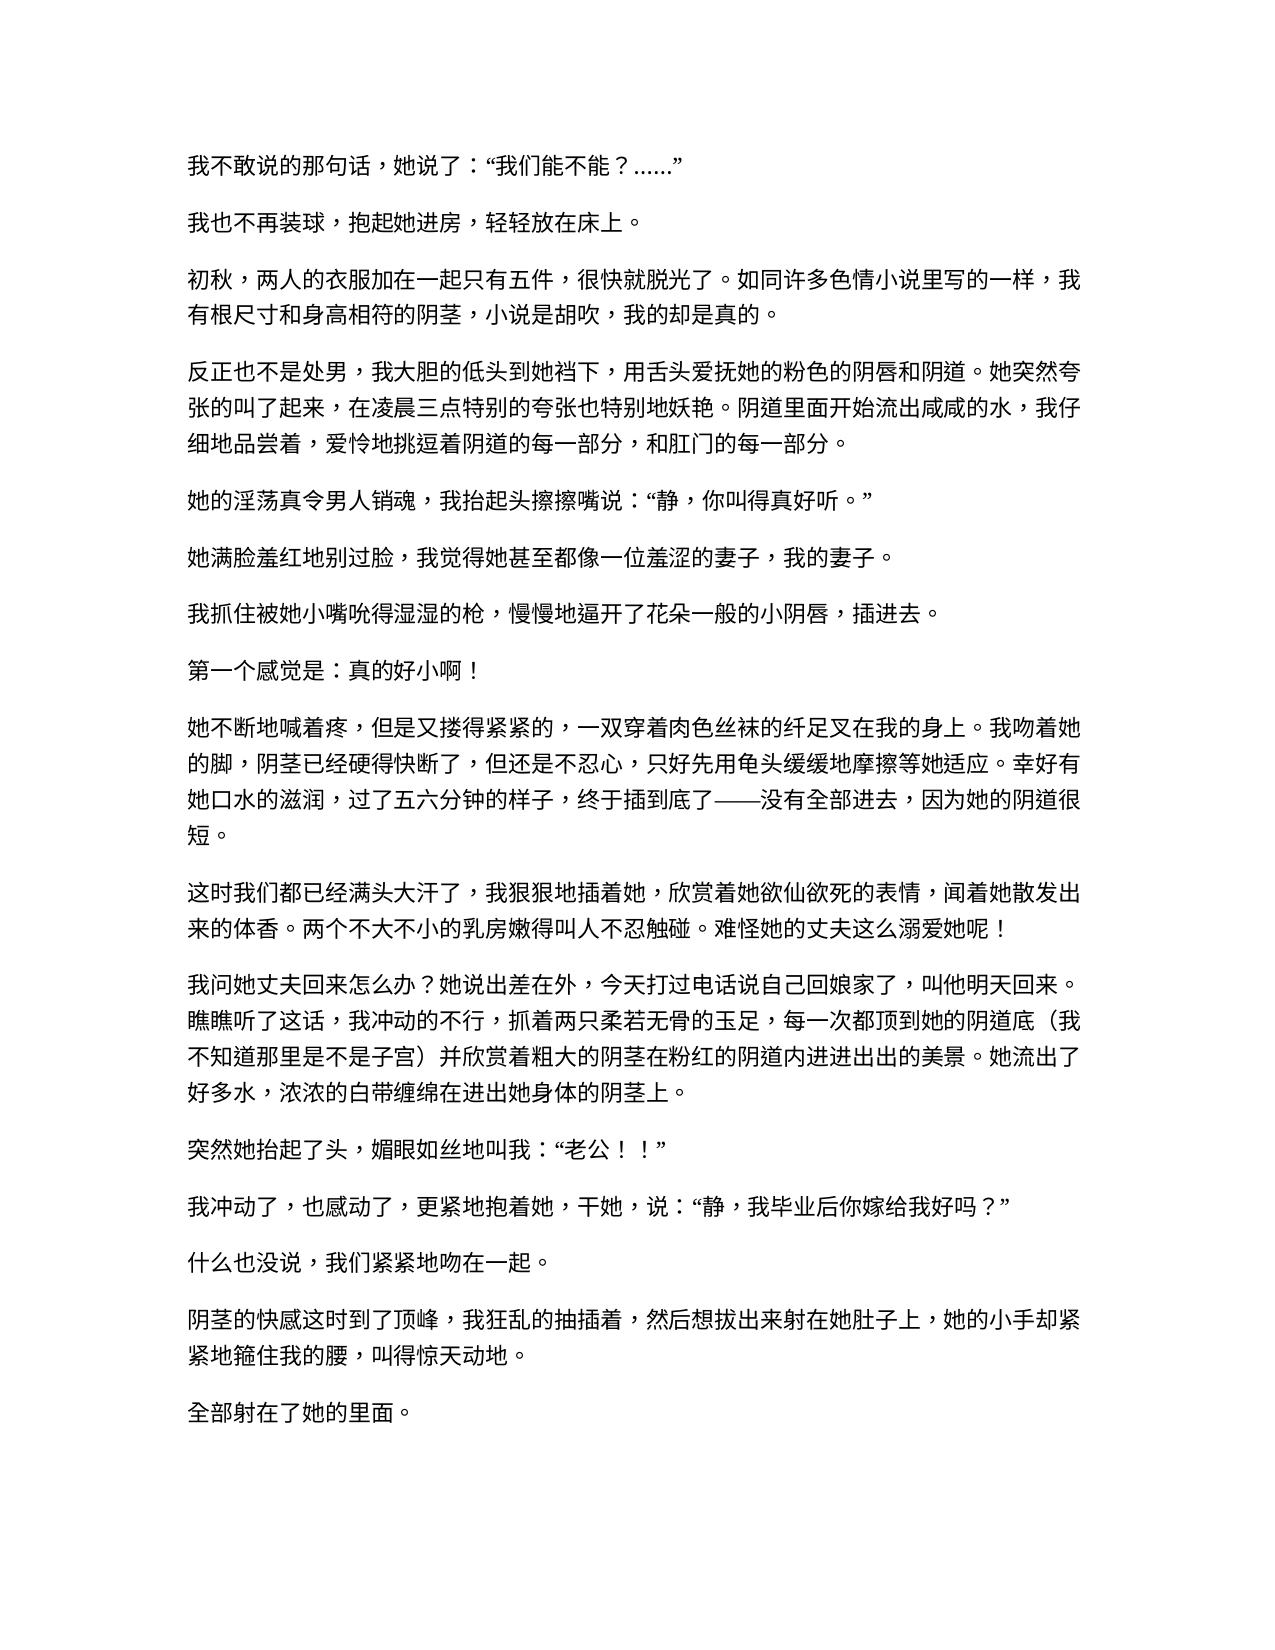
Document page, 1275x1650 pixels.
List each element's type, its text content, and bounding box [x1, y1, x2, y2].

text 阴茎的快感这时到了顶峰，我狂乱的抽插着，然后想拔出来射在她肚子上，她的小手却紧紧地箍住我的腰，叫得惊天动地。 [187, 1304, 1087, 1371]
text 初秋，两人的衣服加在一起只有五件，很快就脱光了。如同许多色情小说里写的一样，我有根尺寸和身高相符的阴茎，小说是胡吹，我的却是真的。 [187, 263, 1087, 331]
text 我问她丈夫回来怎么办？她说出差在外，今天打过电话说自己回娘家了，叫他明天回来。瞧瞧听了这话，我冲动的不行，抓着两只柔若无骨的玉足，每一次都顶到她的阴道底（我不知道那里是不是子宫）并欣赏着粗大的阴茎在粉红的阴道内进进出出的美景。她流出了好多水，浓浓的白带缠绵在进出她身体的阴茎上。 [187, 969, 1087, 1108]
text 这时我们都已经满头大汗了，我狠狠地插着她，欣赏着她欲仙欲死的表情，闻着她散发出来的体香。两个不大不小的乳房嫩得叫人不忍触碰。难怪她的丈夫这么溺爱她呢！ [187, 877, 1087, 944]
text 全部射在了她的里面。 [187, 1397, 1087, 1428]
text 我抓住被她小嘴吮得湿湿的枪，慢慢地逼开了花朵一般的小阴唇，插进去。 [187, 598, 1087, 630]
text 我冲动了，也感动了，更紧地抱着她，干她，说：“静，我毕业后你嫁给我好吗？” [187, 1191, 1087, 1222]
text 她满脸羞红地别过脸，我觉得她甚至都像一位羞涩的妻子，我的妻子。 [187, 542, 1087, 573]
text 什么也没说，我们紧紧地吻在一起。 [187, 1247, 1087, 1279]
text 突然她抬起了头，媚眼如丝地叫我：“老公！！” [187, 1134, 1087, 1165]
text 她的淫荡真令男人销魂，我抬起头擦擦嘴说：“静，你叫得真好听。” [187, 485, 1087, 516]
text 我也不再装球，抱起她进房，轻轻放在床上。 [187, 207, 1087, 238]
text 反正也不是处男，我大胆的低头到她裆下，用舌头爱抚她的粉色的阴唇和阴道。她突然夸张的叫了起来，在凌晨三点特别的夸张也特别地妖艳。阴道里面开始流出咸咸的水，我仔细地品尝着，爱怜地挑逗着阴道的每一部分，和肛门的每一部分。 [187, 356, 1087, 459]
text 第一个感觉是：真的好小啊！ [187, 655, 1087, 686]
text 她不断地喊着疼，但是又搂得紧紧的，一双穿着肉色丝袜的纤足叉在我的身上。我吻着她的脚，阴茎已经硬得快断了，但还是不忍心，只好先用龟头缓缓地摩擦等她适应。幸好有她口水的滋润，过了五六分钟的样子，终于插到底了——没有全部进去，因为她的阴道很短。 [187, 712, 1087, 851]
text 我不敢说的那句话，她说了：“我们能不能？……” [187, 150, 1087, 181]
